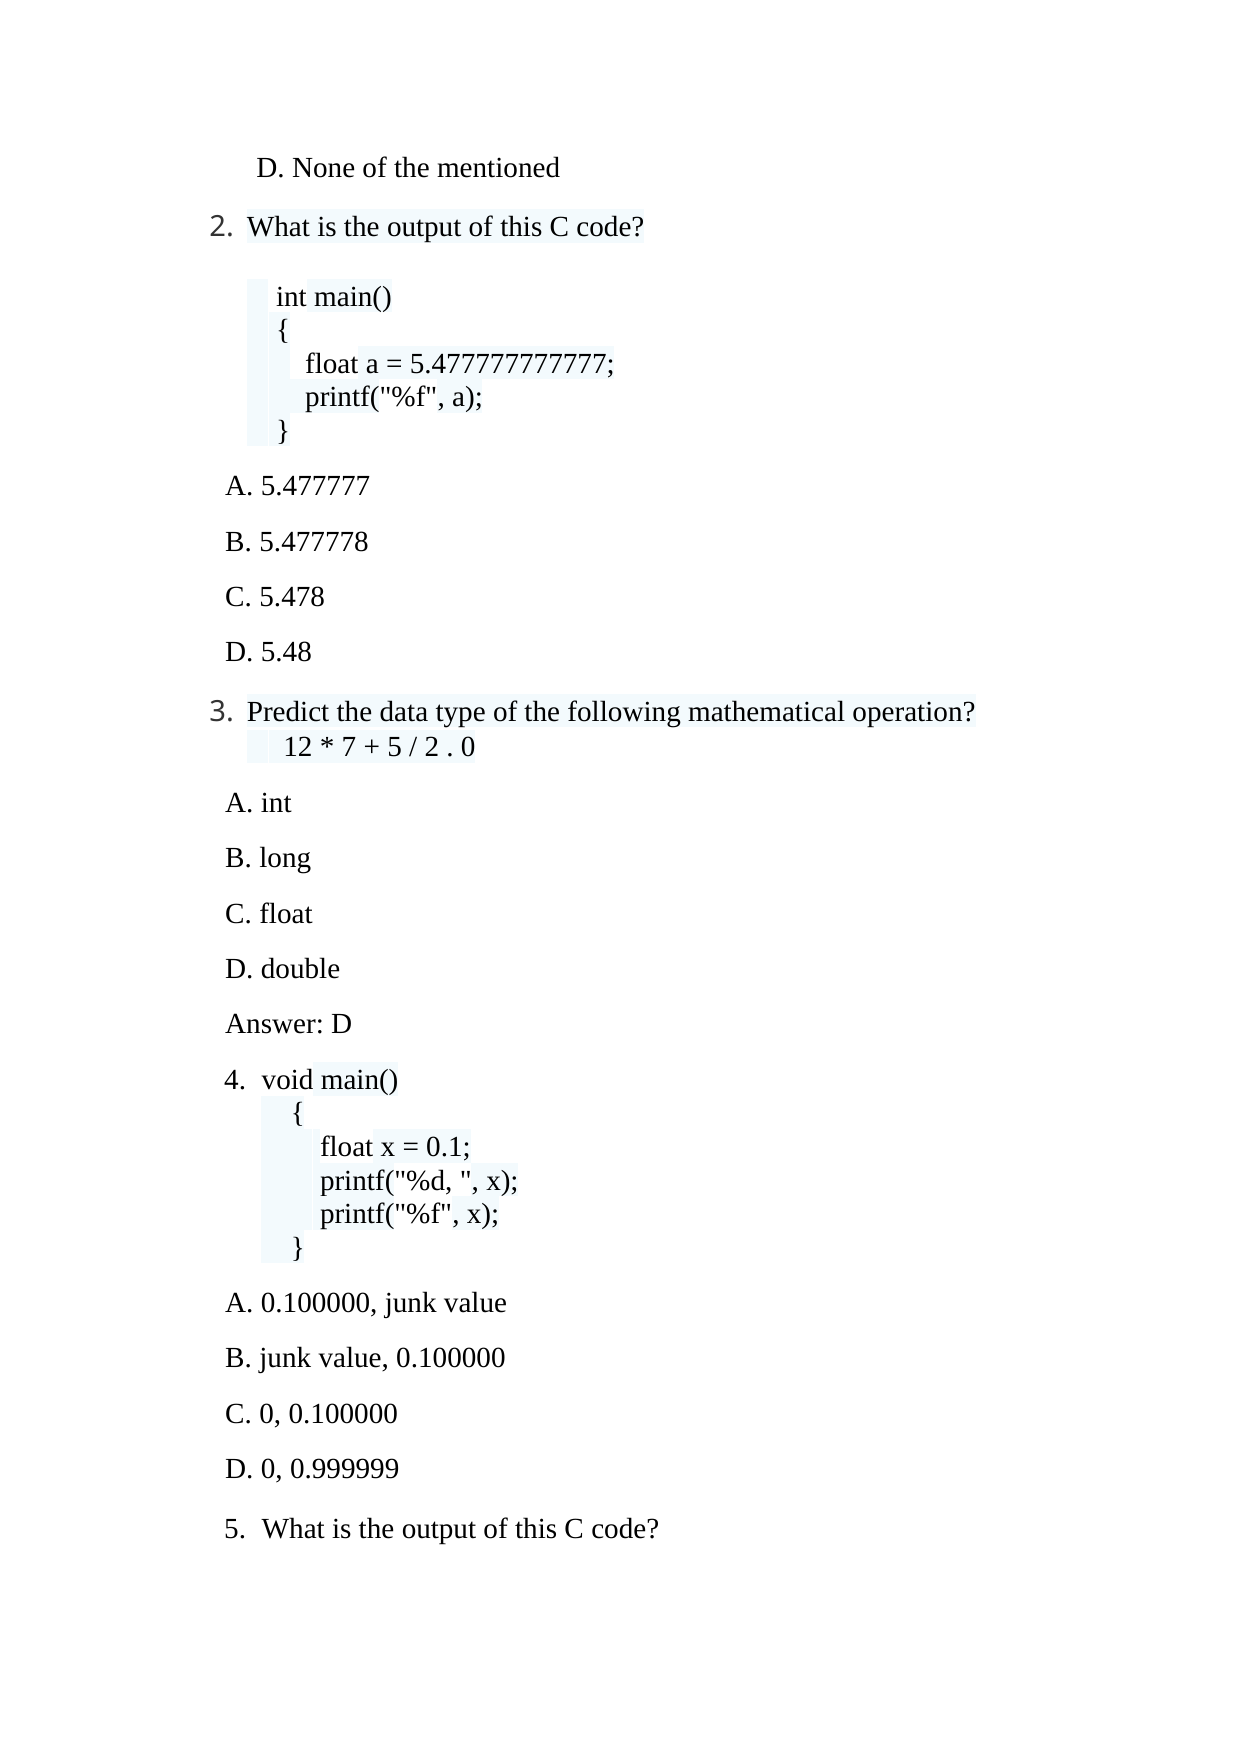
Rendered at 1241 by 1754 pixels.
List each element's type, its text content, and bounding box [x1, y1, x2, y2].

text C. 0, 0.100000 [225, 1396, 1090, 1429]
text Answer: D [225, 1007, 1090, 1040]
text D. None of the mentioned [256, 150, 1090, 183]
text D. double [225, 951, 1090, 985]
text C. float [225, 896, 1090, 929]
list What is the output of this C code? int main() { float a = 5.477777777777; printf("%f", a); } [209, 205, 1090, 446]
text A. int [225, 785, 1090, 818]
text A. 5.477777 [225, 468, 1090, 502]
list void main() { float x = 0.1; printf("%d, ", x); printf("%f", x); } [224, 1062, 1090, 1263]
text B. 5.477778 [225, 524, 1090, 557]
text C. 5.478 [225, 579, 1090, 613]
text D. 0, 0.999999 [225, 1451, 1090, 1485]
text B. junk value, 0.100000 [225, 1341, 1090, 1374]
text B. long [225, 840, 1090, 874]
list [224, 1507, 1090, 1582]
list Predict the data type of the following mathematical operation? 12 * 7 + 5 / 2 . 0 [209, 690, 1090, 763]
text D. 5.48 [225, 634, 1090, 668]
text A. 0.100000, junk value [225, 1285, 1090, 1319]
